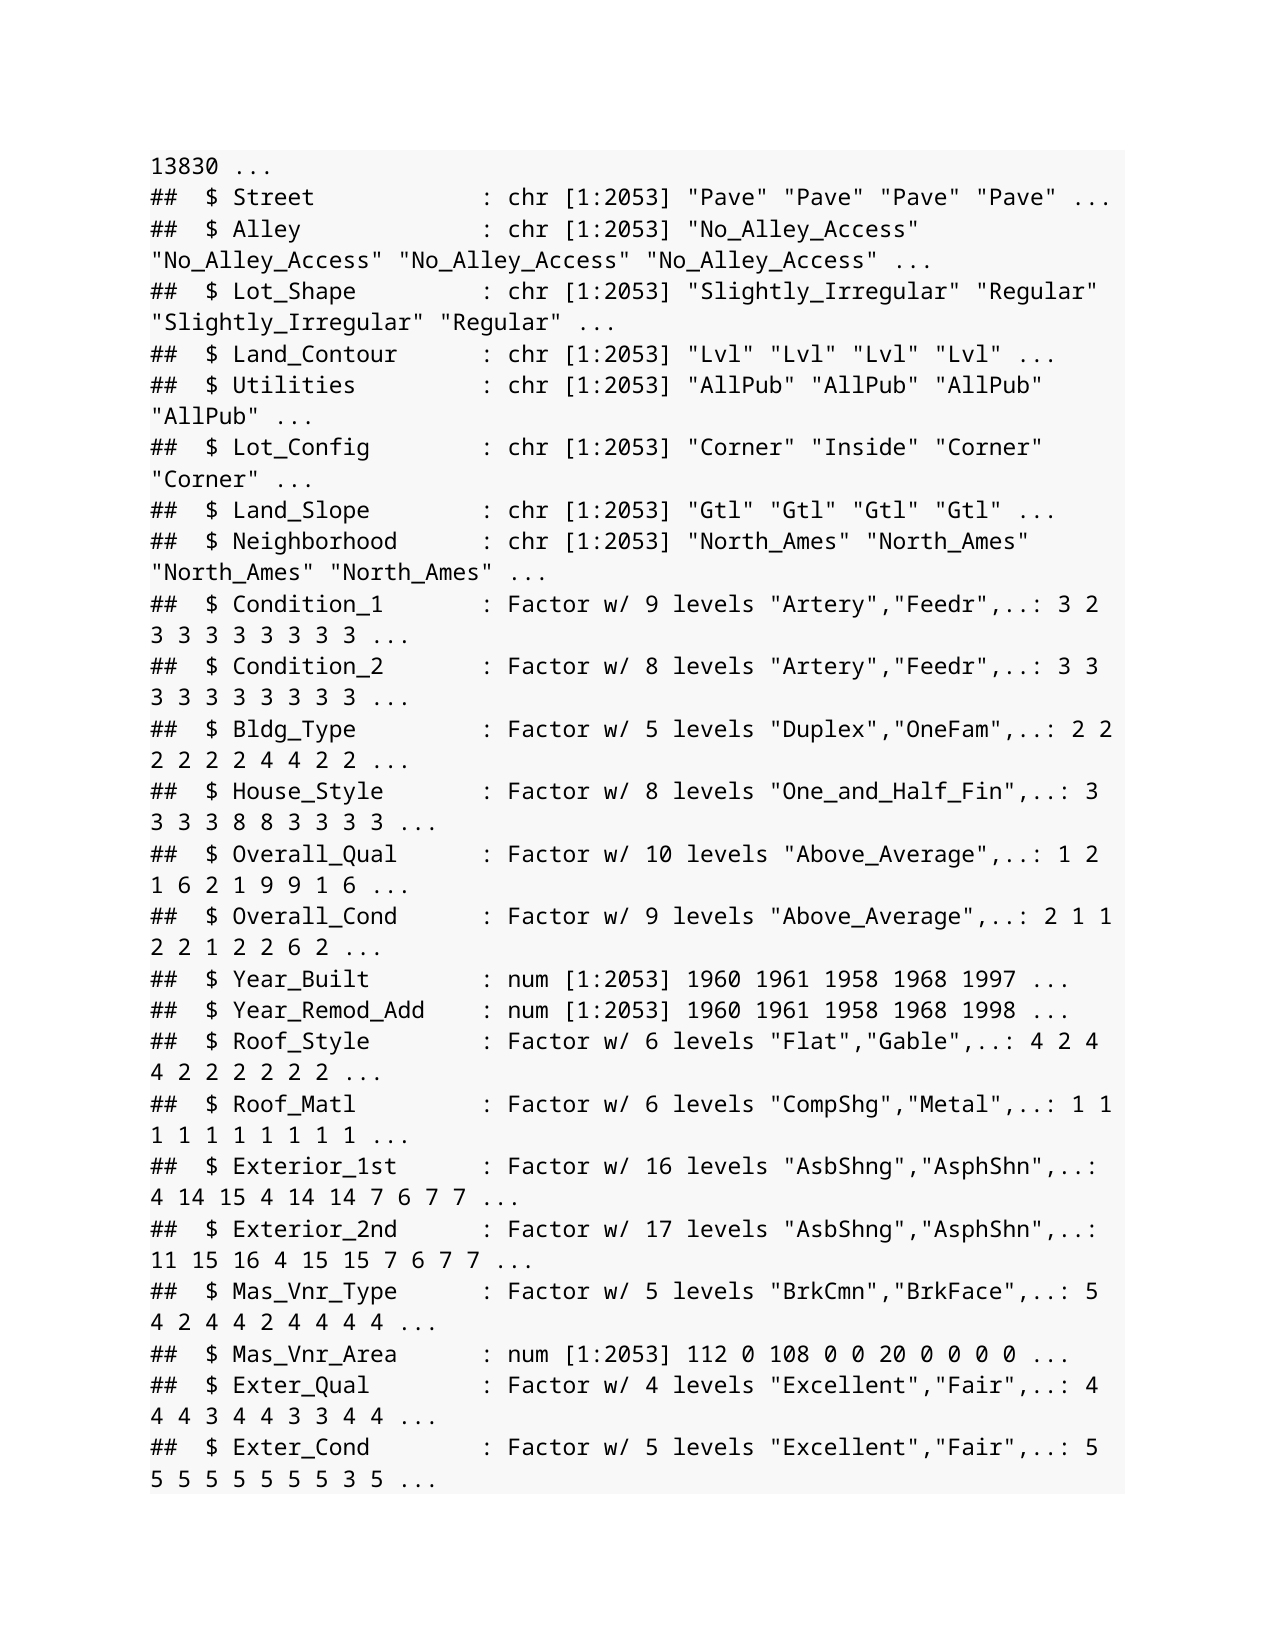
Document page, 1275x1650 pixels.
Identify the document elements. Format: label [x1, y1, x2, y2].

text [150, 150, 1125, 1494]
